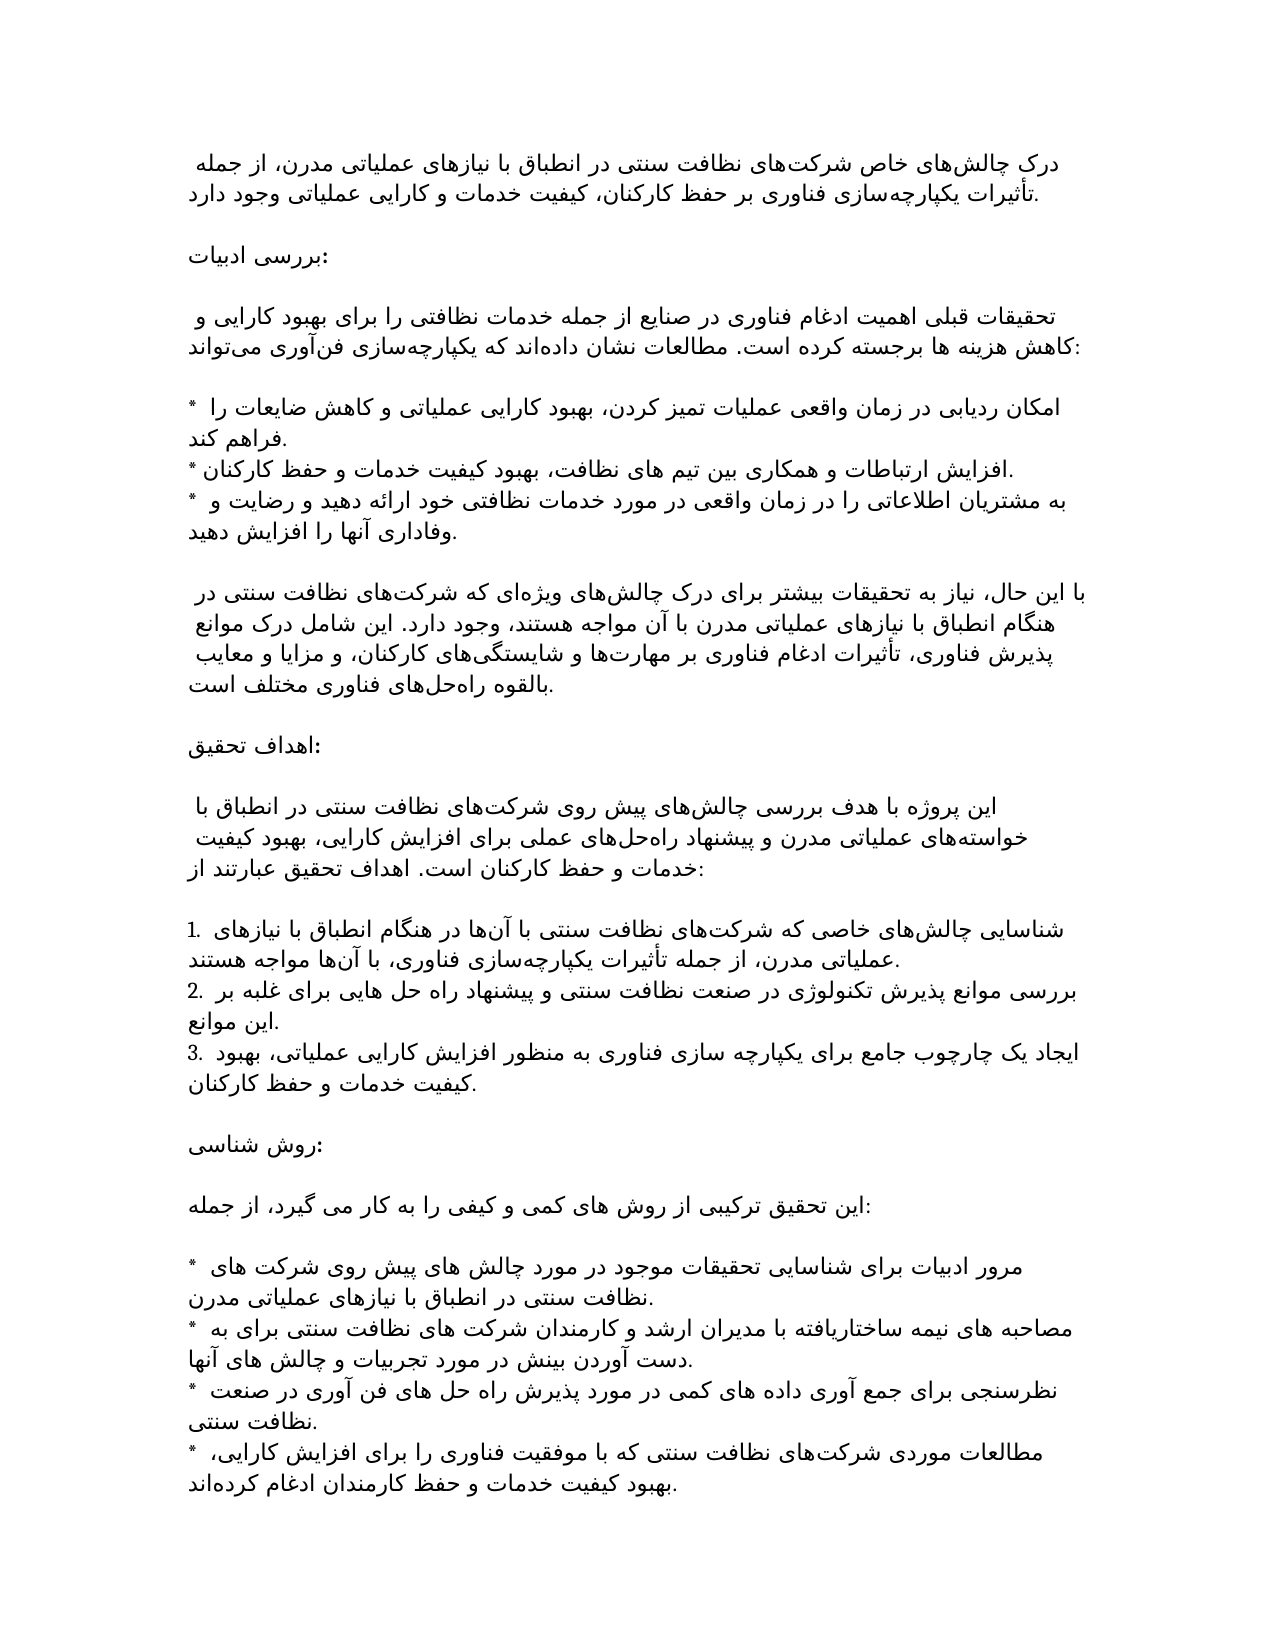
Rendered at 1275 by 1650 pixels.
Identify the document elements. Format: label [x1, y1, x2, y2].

text [187, 150, 1087, 1497]
